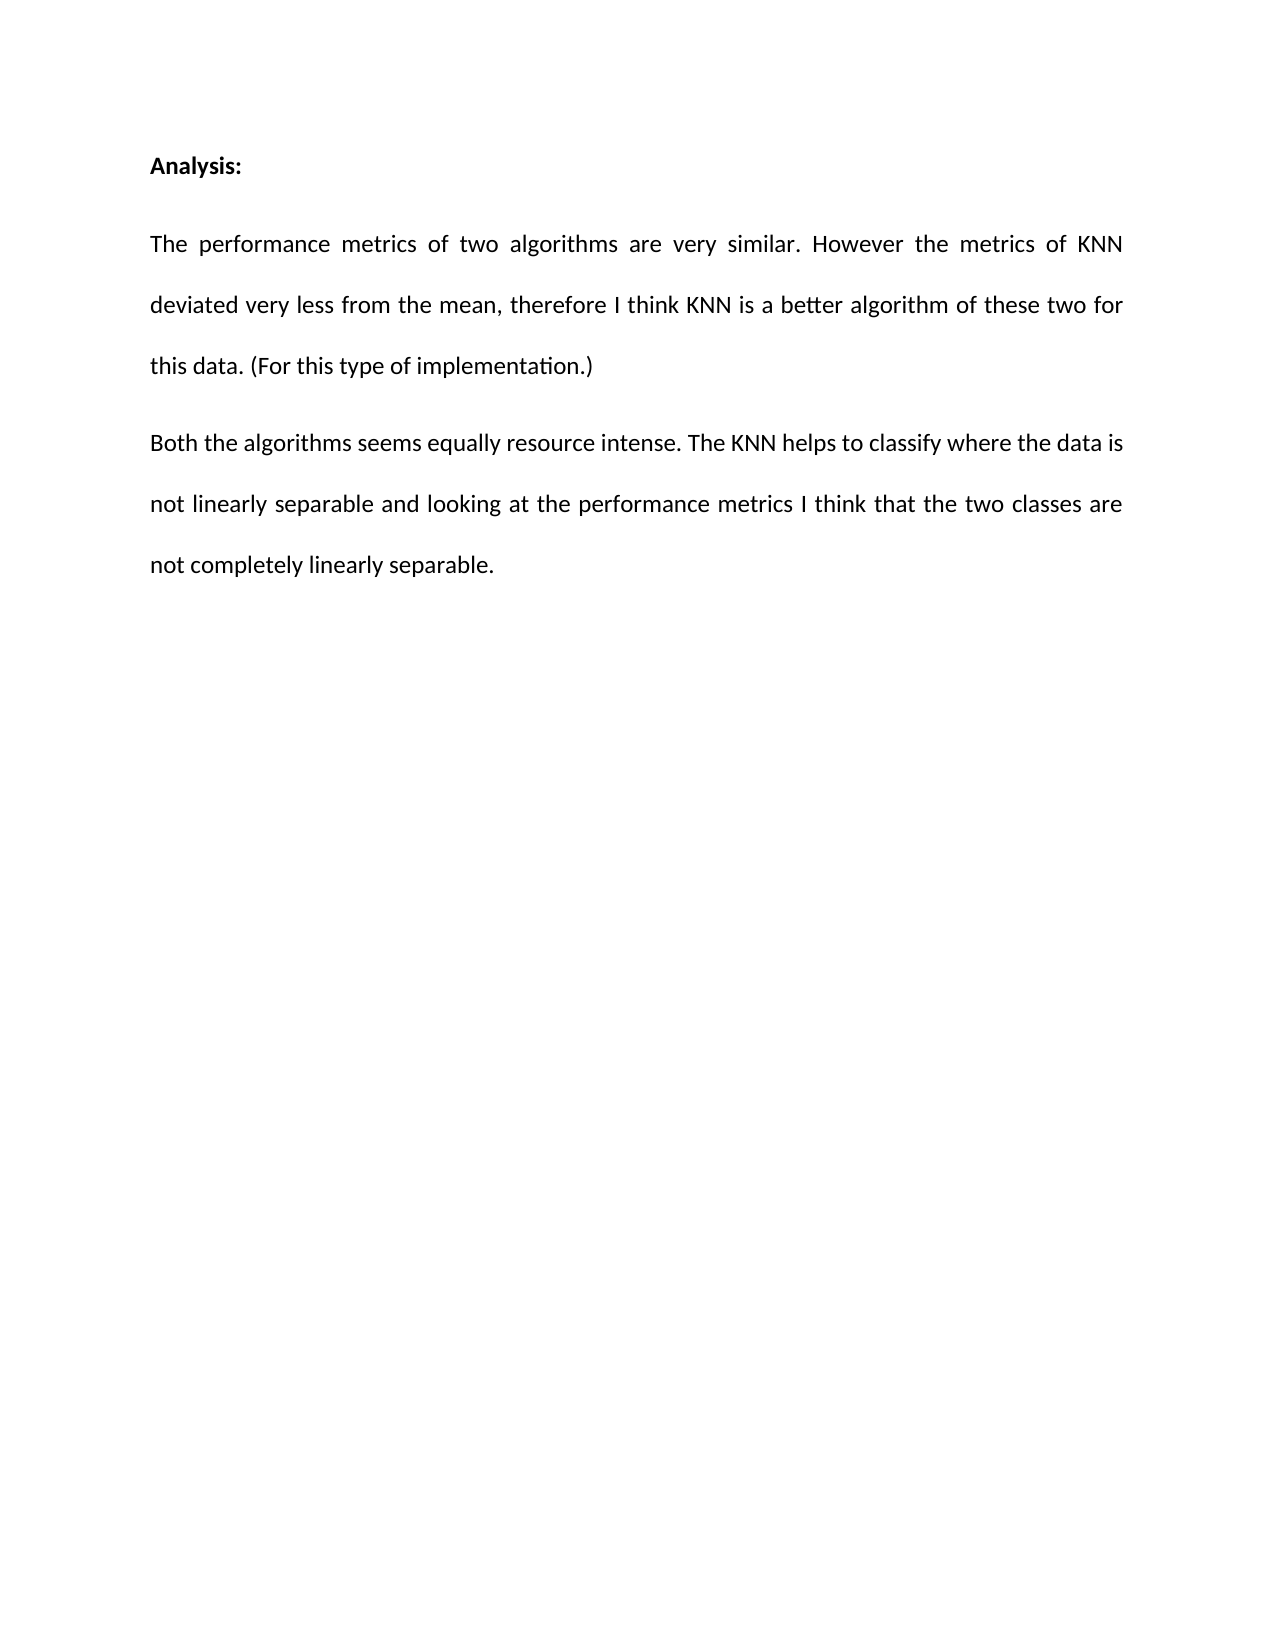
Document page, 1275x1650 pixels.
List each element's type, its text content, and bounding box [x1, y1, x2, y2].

text Both the algorithms seems equally resource intense. The KNN helps to classify where the data is not linearly separable and looking at the performance metrics I think that the two classes are not completely linearly separable. [150, 427, 1125, 580]
text Analysis: [150, 150, 1125, 181]
text The performance metrics of two algorithms are very similar. However the metrics of KNN deviated very less from the mean, therefore I think KNN is a better algorithm of these two for this data. (For this type of implementation.) [150, 228, 1125, 380]
